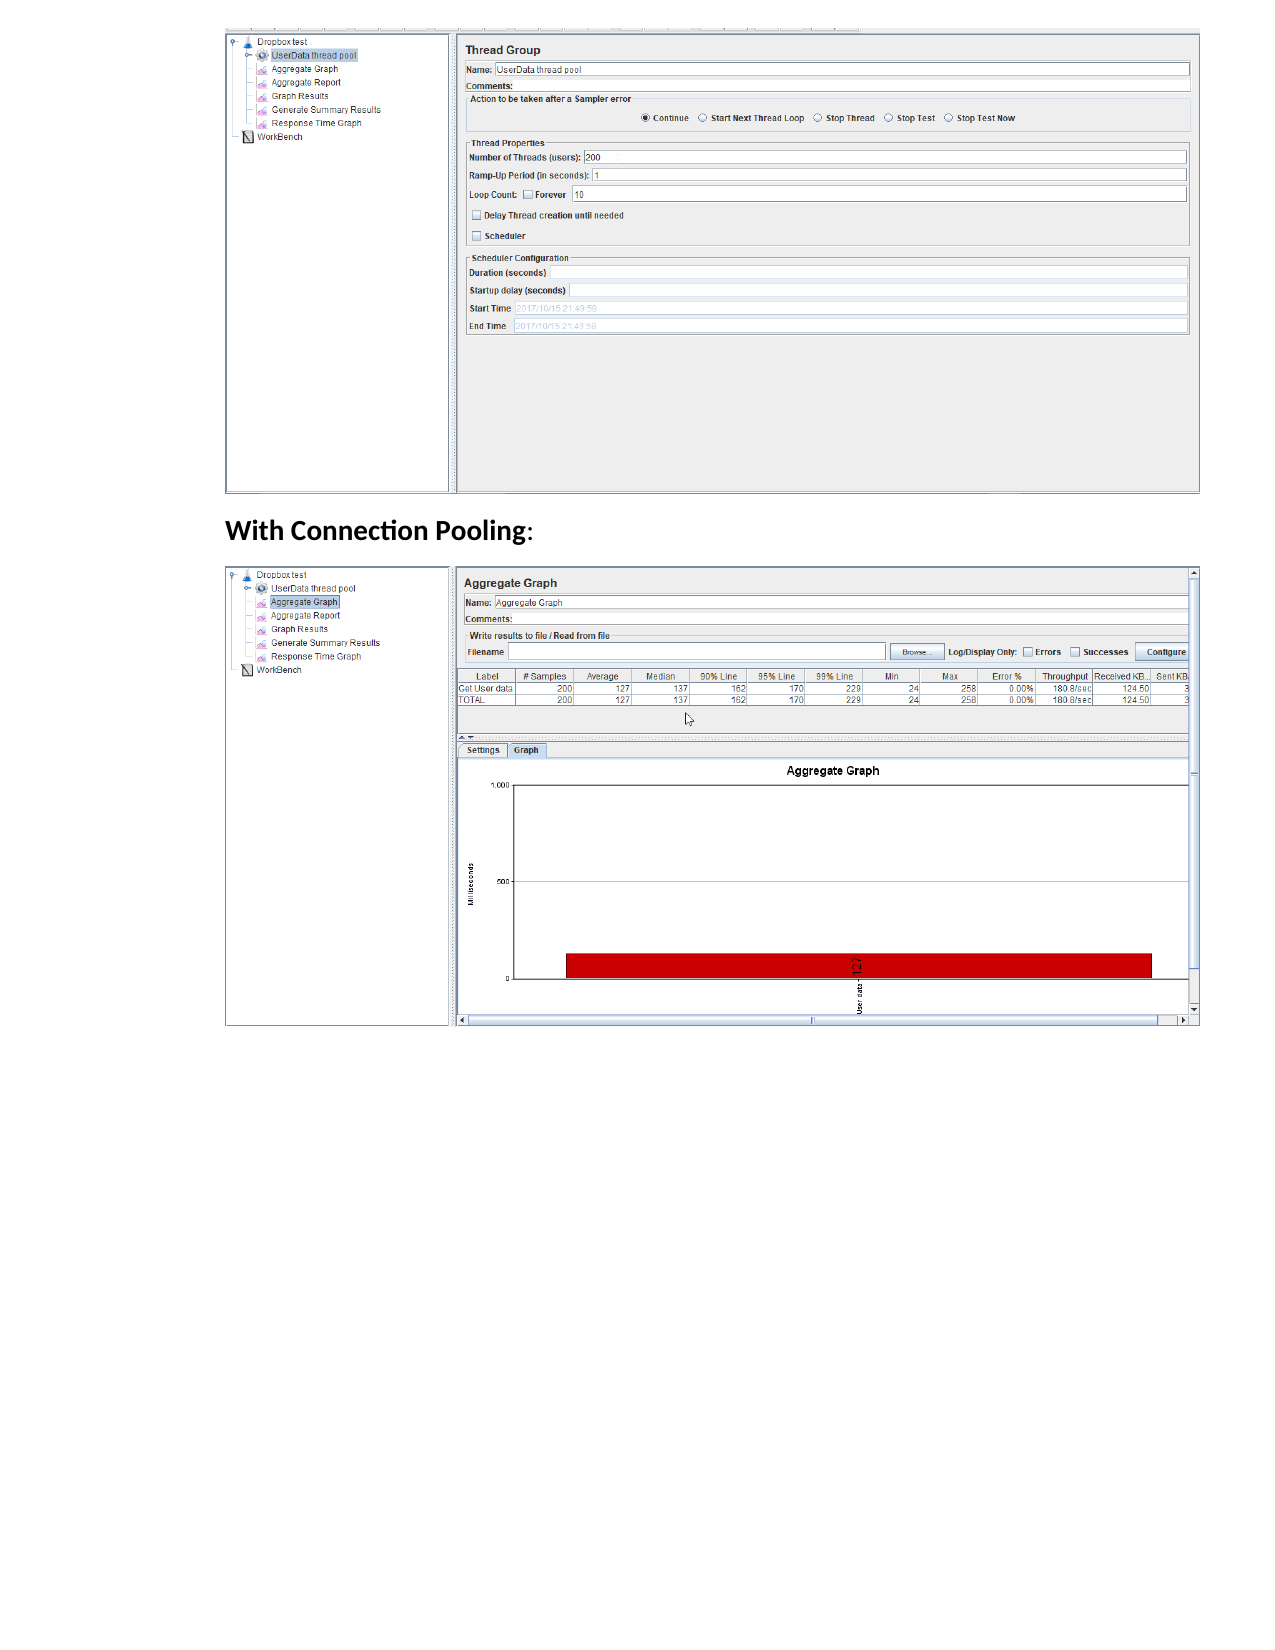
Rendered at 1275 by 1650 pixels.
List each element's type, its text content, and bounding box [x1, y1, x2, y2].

picture [225, 566, 1200, 1027]
picture [225, 28, 1200, 494]
text With Connection Pooling: [225, 512, 1125, 547]
